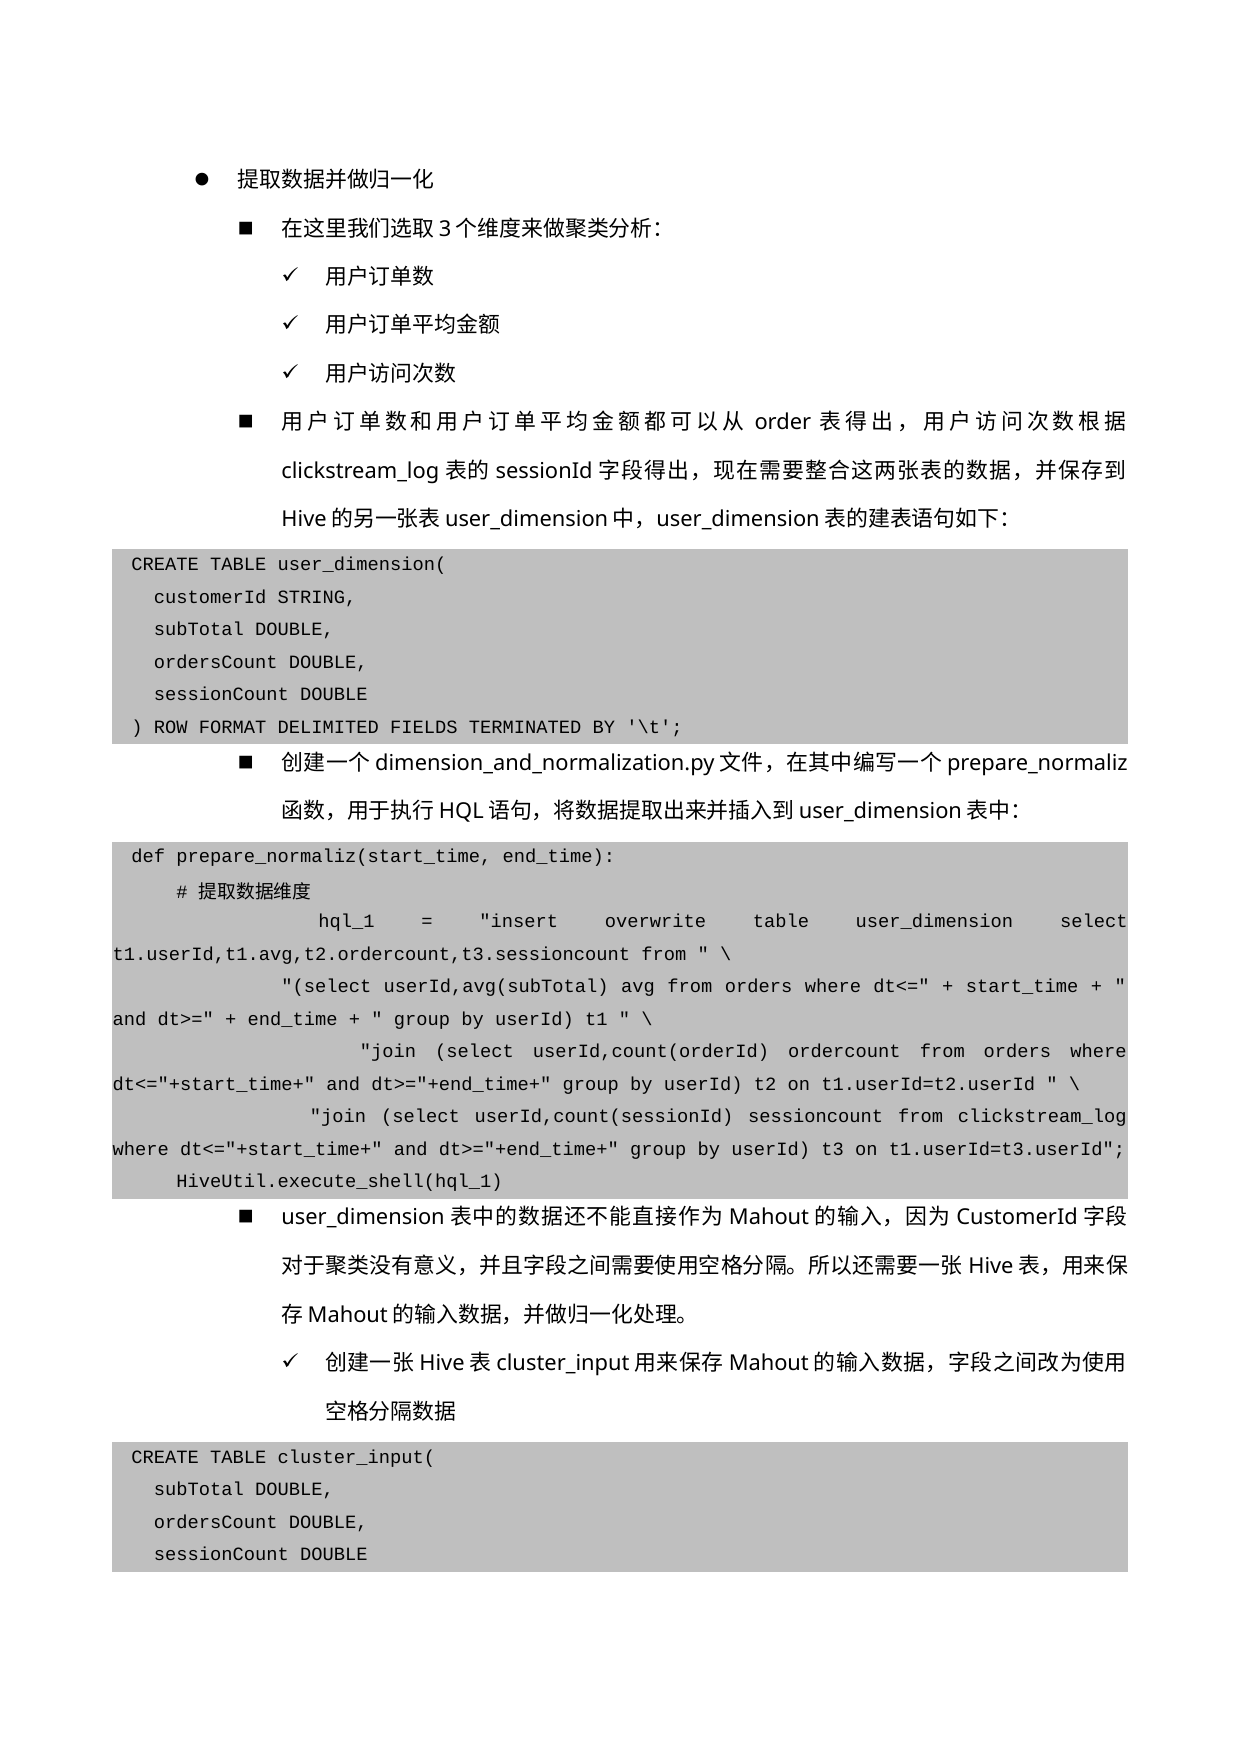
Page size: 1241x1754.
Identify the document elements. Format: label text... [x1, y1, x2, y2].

list 用户访问次数 [281, 355, 1128, 388]
text hql_1 = "insert overwrite table user_dimension select t1.userId,t1.avg,t2.ordercount,t3.sessioncount from " \ [112, 907, 1128, 972]
text ordersCount DOUBLE, [112, 1507, 1128, 1539]
list 创建一个dimension_and_normalization.py文件，在其中编写一个prepare_normaliz函数，用于执行HQL语句，将数据提取出来并插入到user_dimension表中： [237, 744, 1128, 826]
list user_dimension表中的数据还不能直接作为Mahout的输入，因为CustomerId字段对于聚类没有意义，并且字段之间需要使用空格分隔。所以还需要一张Hive表，用来保存Mahout的输入数据，并做归一化处理。 [237, 1199, 1128, 1329]
text customerId STRING, [112, 582, 1128, 614]
text subTotal DOUBLE, [112, 1474, 1128, 1507]
text HiveUtil.execute_shell(hql_1) [112, 1167, 1128, 1199]
list 创建一张Hive表cluster_input用来保存Mahout的输入数据，字段之间改为使用空格分隔数据 [281, 1345, 1128, 1426]
text CREATE TABLE cluster_input( [112, 1442, 1128, 1474]
text # 提取数据维度 [112, 874, 1128, 907]
text ) ROW FORMAT DELIMITED FIELDS TERMINATED BY '\t'; [112, 712, 1128, 744]
list 在这里我们选取3个维度来做聚类分析： [237, 210, 1128, 243]
text "join (select userId,count(orderId) ordercount from orders where dt<="+start_time+" and dt>="+end_time+" group by userId) t2 on t1.userId=t2.userId " \ [112, 1037, 1128, 1102]
text subTotal DOUBLE, [112, 614, 1128, 647]
list 用户订单平均金额 [281, 307, 1128, 339]
text "join (select userId,count(sessionId) sessioncount from clickstream_log where dt<="+start_time+" and dt>="+end_time+" group by userId) t3 on t1.userId=t3.userId"; [112, 1102, 1128, 1167]
list 用户订单数和用户订单平均金额都可以从order表得出，用户访问次数根据clickstream_log表的sessionId字段得出，现在需要整合这两张表的数据，并保存到Hive的另一张表user_dimension中，user_dimension表的建表语句如下： [237, 404, 1128, 534]
text sessionCount DOUBLE [112, 679, 1128, 712]
text sessionCount DOUBLE [112, 1539, 1128, 1572]
text "(select userId,avg(subTotal) avg from orders where dt<=" + start_time + " and dt>=" + end_time + " group by userId) t1 " \ [112, 972, 1128, 1037]
text def prepare_normaliz(start_time, end_time): [112, 842, 1128, 874]
text CREATE TABLE user_dimension( [112, 549, 1128, 582]
list 用户订单数 [281, 259, 1128, 291]
list 提取数据并做归一化 [194, 162, 1128, 194]
text ordersCount DOUBLE, [112, 647, 1128, 679]
